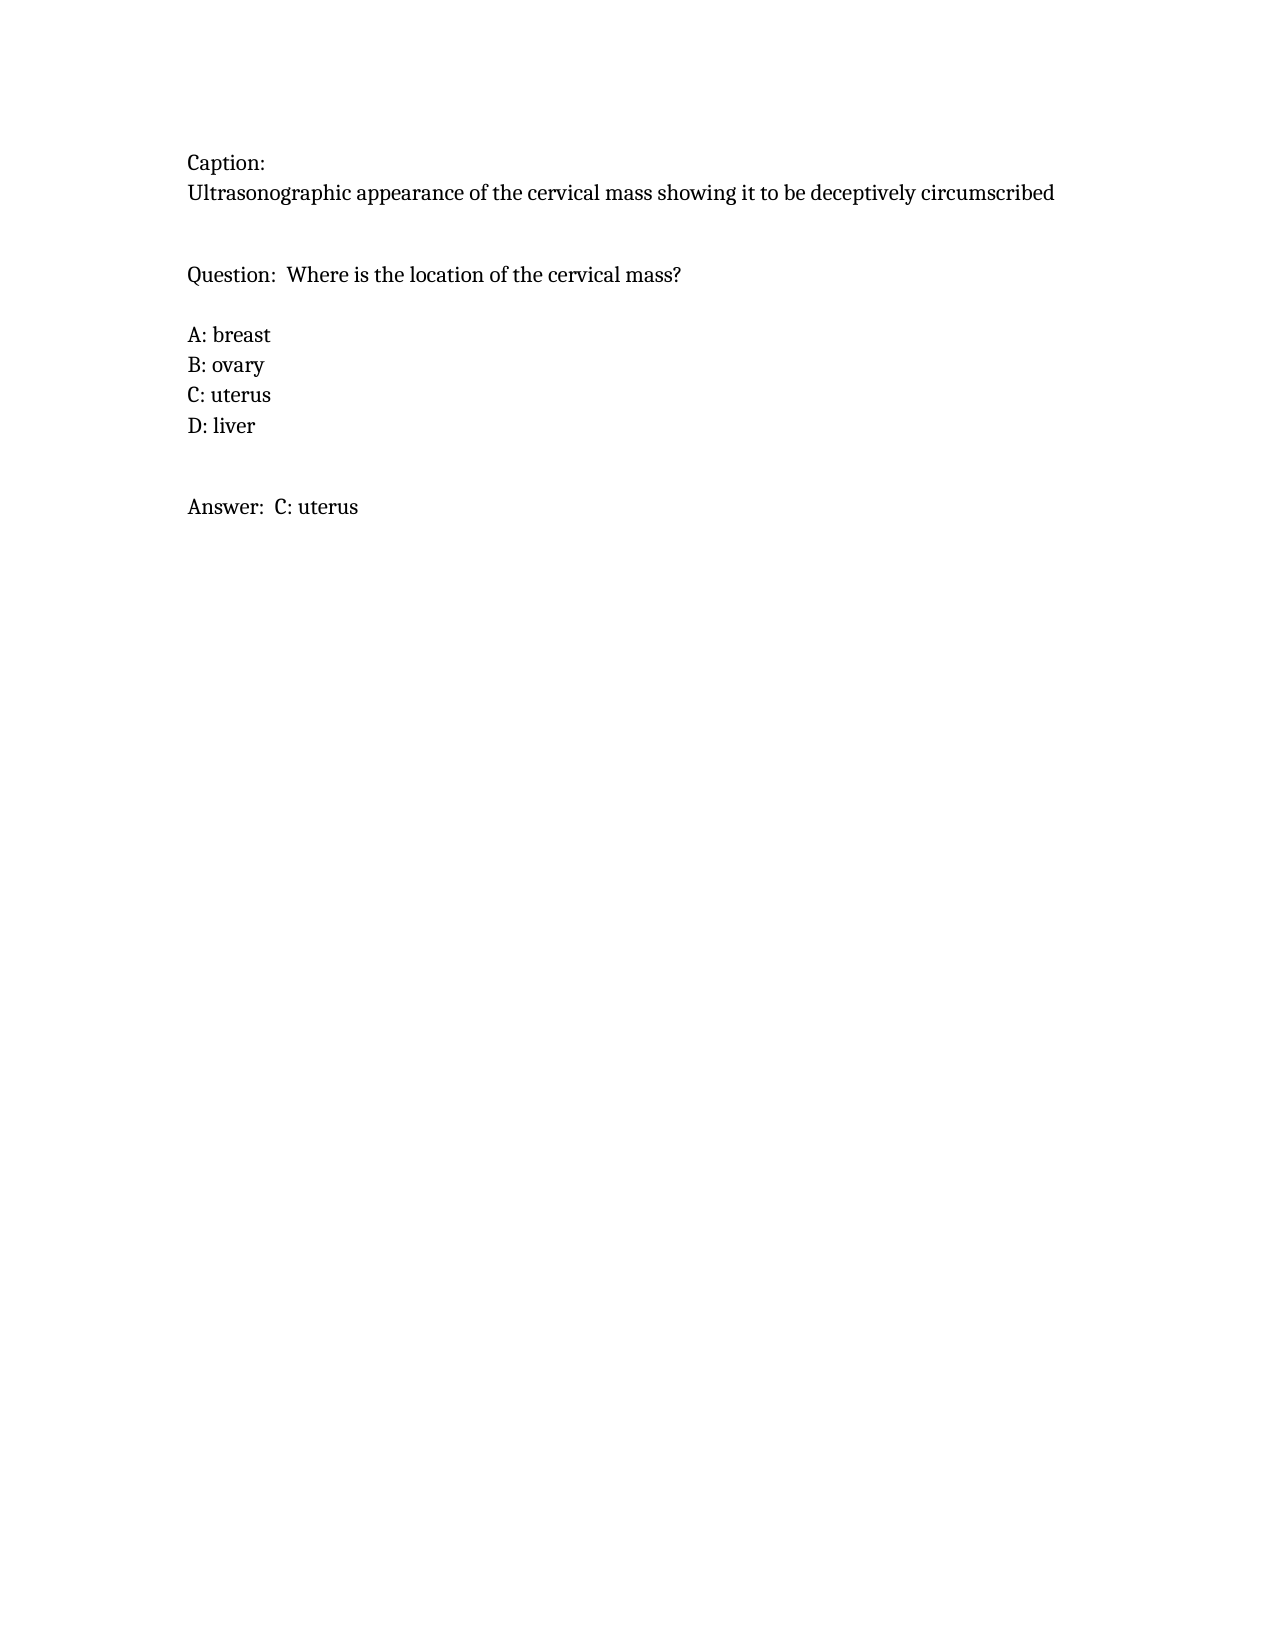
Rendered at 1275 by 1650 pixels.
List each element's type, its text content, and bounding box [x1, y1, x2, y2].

text Answer: C: uterus [187, 494, 1087, 550]
text Question: Where is the location of the cervical mass? A: breast B: ovary C: uterus D: liver [187, 261, 1087, 469]
text Caption: Ultrasonographic appearance of the cervical mass showing it to be deceptively circumscribed [187, 150, 1087, 237]
